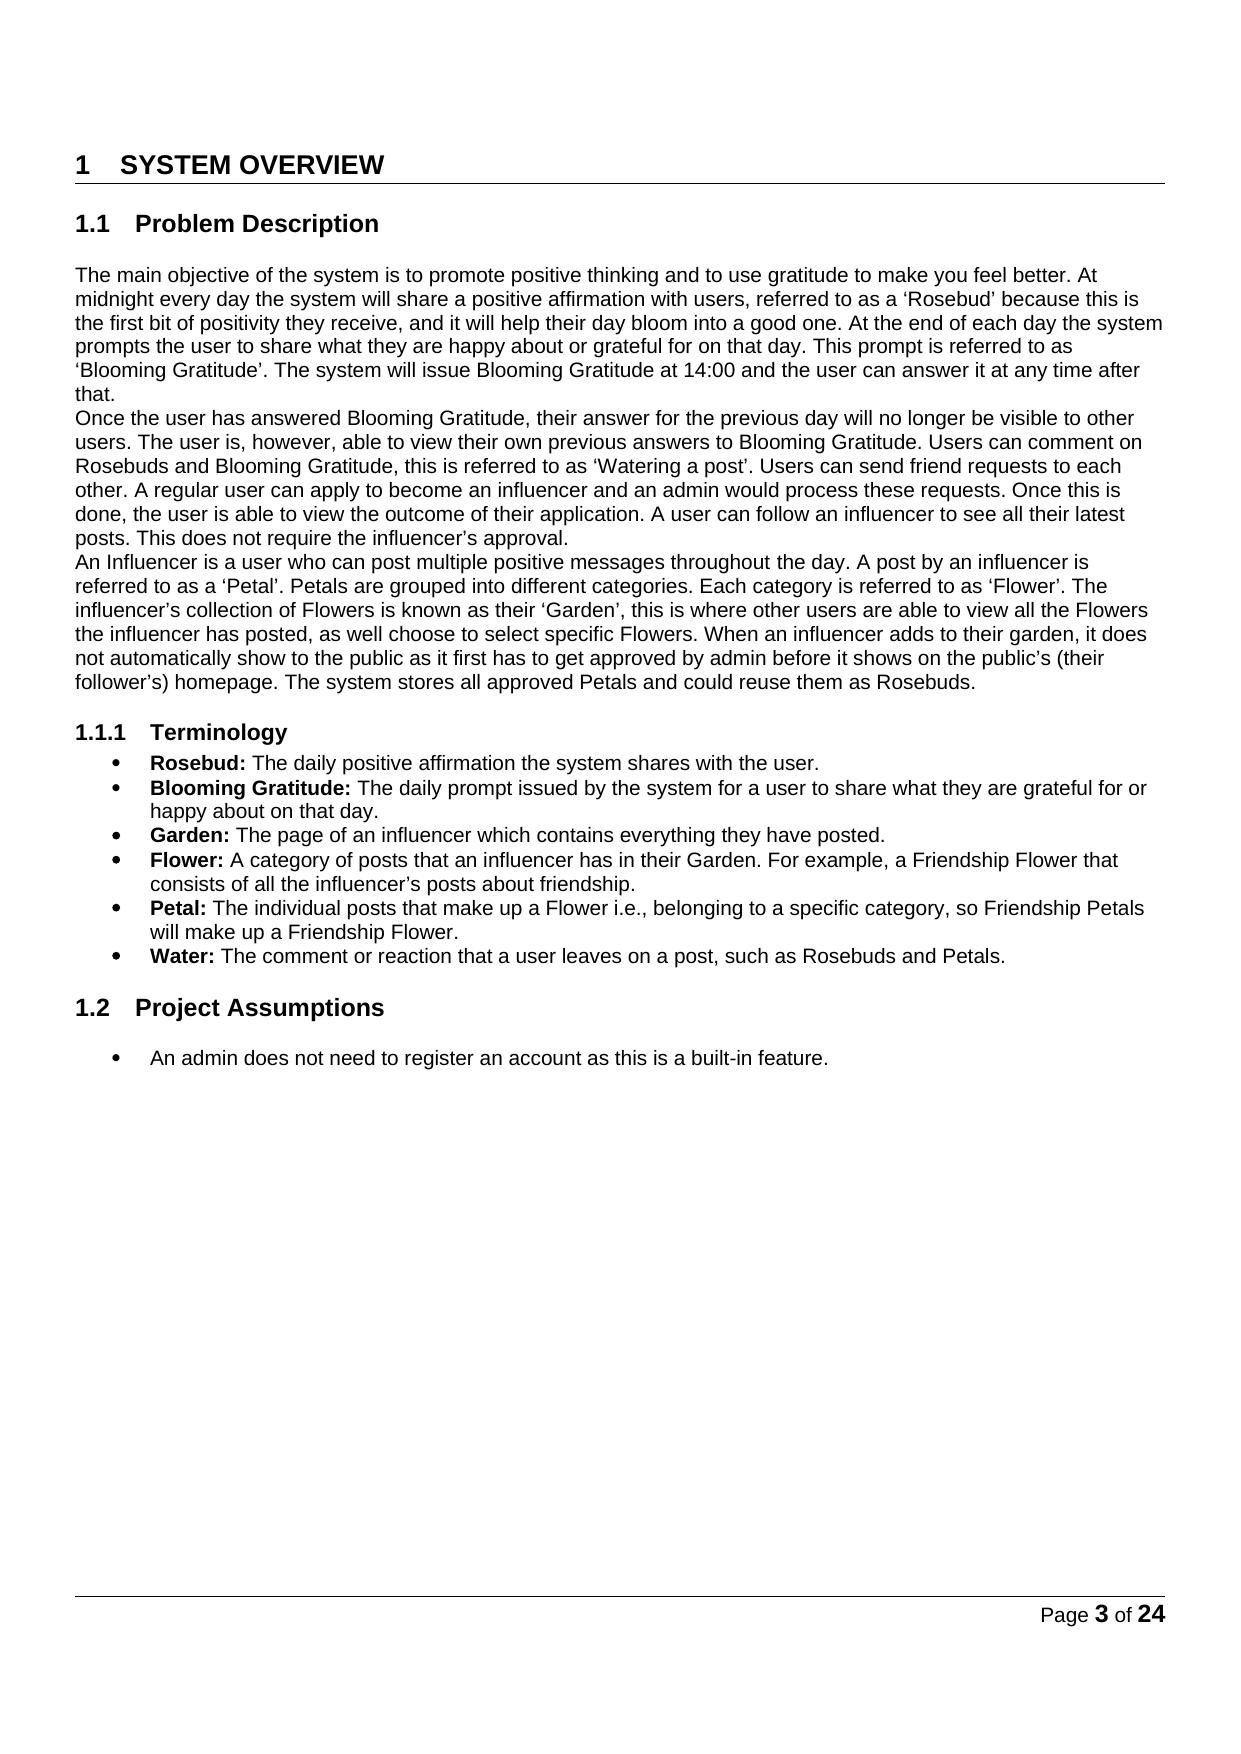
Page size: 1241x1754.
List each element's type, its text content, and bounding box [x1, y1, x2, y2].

list An admin does not need to register an account as this is a built-in feature. [112, 1046, 1165, 1070]
subtitle Problem Description [75, 209, 1165, 237]
list Rosebud: The daily positive affirmation the system shares with the user. [112, 751, 1165, 775]
list Petal: The individual posts that make up a Flower i.e., belonging to a specific category, so Friendship Petals will make up a Friendship Flower. [112, 895, 1165, 943]
subtitle SYSTEM OVERVIEW [75, 149, 1165, 183]
list Blooming Gratitude: The daily prompt issued by the system for a user to share what they are grateful for or happy about on that day. [112, 775, 1165, 823]
subtitle Project Assumptions [75, 992, 1165, 1021]
text Once the user has answered Blooming Gratitude, their answer for the previous day will no longer be visible to other users. The user is, however, able to view their own previous answers to Blooming Gratitude. Users can comment on Rosebuds and Blooming Gratitude, this is referred to as ‘Watering a post’. Users can send friend requests to each other. A regular user can apply to become an influencer and an admin would process these requests. Once this is done, the user is able to view the outcome of their application. A user can follow an influencer to see all their latest posts. This does not require the influencer’s approval. [75, 406, 1165, 550]
list Garden: The page of an influencer which contains everything they have posted. [112, 823, 1165, 847]
subtitle Terminology [75, 719, 1165, 745]
text An Influencer is a user who can post multiple positive messages throughout the day. A post by an influencer is referred to as a ‘Petal’. Petals are grouped into different categories. Each category is referred to as ‘Flower’. The influencer’s collection of Flowers is known as their ‘Garden’, this is where other users are able to view all the Flowers the influencer has posted, as well choose to select specific Flowers. When an influencer adds to their garden, it does not automatically show to the public as it first has to get approved by admin before it shows on the public’s (their follower’s) homepage. The system stores all approved Petals and could reuse them as Rosebuds. [75, 550, 1165, 694]
text The main objective of the system is to promote positive thinking and to use gratitude to make you feel better. At midnight every day the system will share a positive affirmation with users, referred to as a ‘Rosebud’ because this is the first bit of positivity they receive, and it will help their day bloom into a good one. At the end of each day the system prompts the user to share what they are happy about or grateful for on that day. This prompt is referred to as ‘Blooming Gratitude’. The system will issue Blooming Gratitude at 14:00 and the user can answer it at any time after that. [75, 262, 1165, 406]
list Flower: A category of posts that an influencer has in their Garden. For example, a Friendship Flower that consists of all the influencer’s posts about friendship. [112, 847, 1165, 895]
list Water: The comment or reaction that a user leaves on a post, such as Rosebuds and Petals. [112, 943, 1165, 967]
